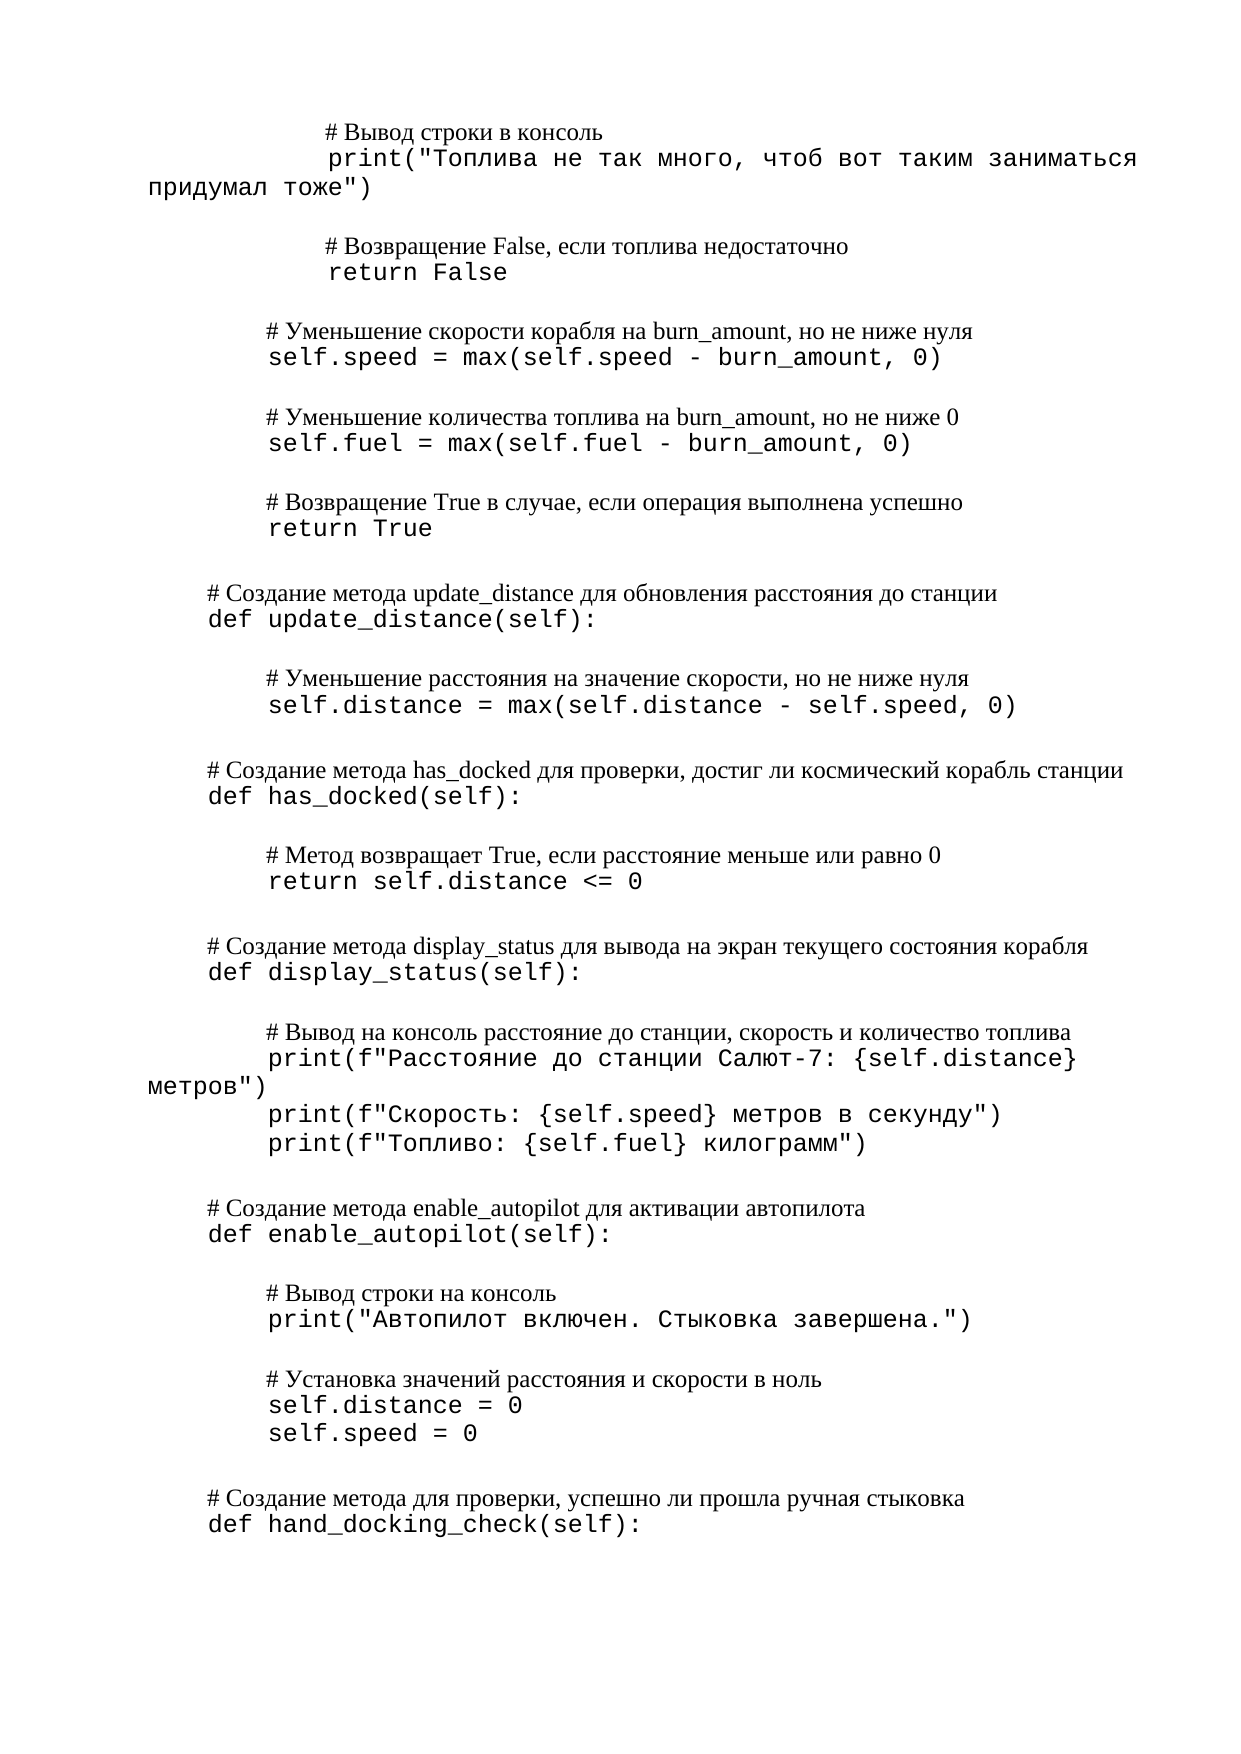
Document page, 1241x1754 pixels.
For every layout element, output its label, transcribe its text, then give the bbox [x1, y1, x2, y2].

text # Создание метода has_docked для проверки, достиг ли космический корабль станции def has_docked(self): [148, 755, 1181, 812]
text # Установка значений расстояния и скорости в ноль self.distance = 0 self.speed = 0 [148, 1364, 1181, 1483]
text # Возвращение False, если топлива недостаточно return False [148, 231, 1181, 288]
text # Уменьшение скорости корабля на burn_amount, но не ниже нуля self.speed = max(self.speed - burn_amount, 0) [148, 316, 1181, 373]
text # Вывод строки в консоль print("Топлива не так много, чтоб вот таким заниматься придумал тоже") [148, 117, 1181, 202]
text # Вывод строки на консоль print("Автопилот включен. Стыковка завершена.") [148, 1278, 1181, 1335]
text # Вывод на консоль расстояние до станции, скорость и количество топлива print(f"Расстояние до станции Салют-7: {self.distance} метров") print(f"Скорость: {self.speed} метров в секунду") print(f"Топливо: {self.fuel} килограмм") [148, 1017, 1181, 1193]
text # Создание метода для проверки, успешно ли прошла ручная стыковка def hand_docking_check(self): [148, 1483, 1181, 1540]
text # Возвращение True в случае, если операция выполнена успешно return True [148, 487, 1181, 578]
text # Создание метода enable_autopilot для активации автопилота def enable_autopilot(self): [148, 1193, 1181, 1250]
text # Уменьшение расстояния на значение скорости, но не ниже нуля self.distance = max(self.distance - self.speed, 0) [148, 663, 1181, 755]
text # Создание метода update_distance для обновления расстояния до станции def update_distance(self): [148, 578, 1181, 635]
text # Уменьшение количества топлива на burn_amount, но не ниже 0 self.fuel = max(self.fuel - burn_amount, 0) [148, 402, 1181, 459]
text # Создание метода display_status для вывода на экран текущего состояния корабля def display_status(self): [148, 931, 1181, 988]
text # Метод возвращает True, если расстояние меньше или равно 0 return self.distance <= 0 [148, 840, 1181, 931]
